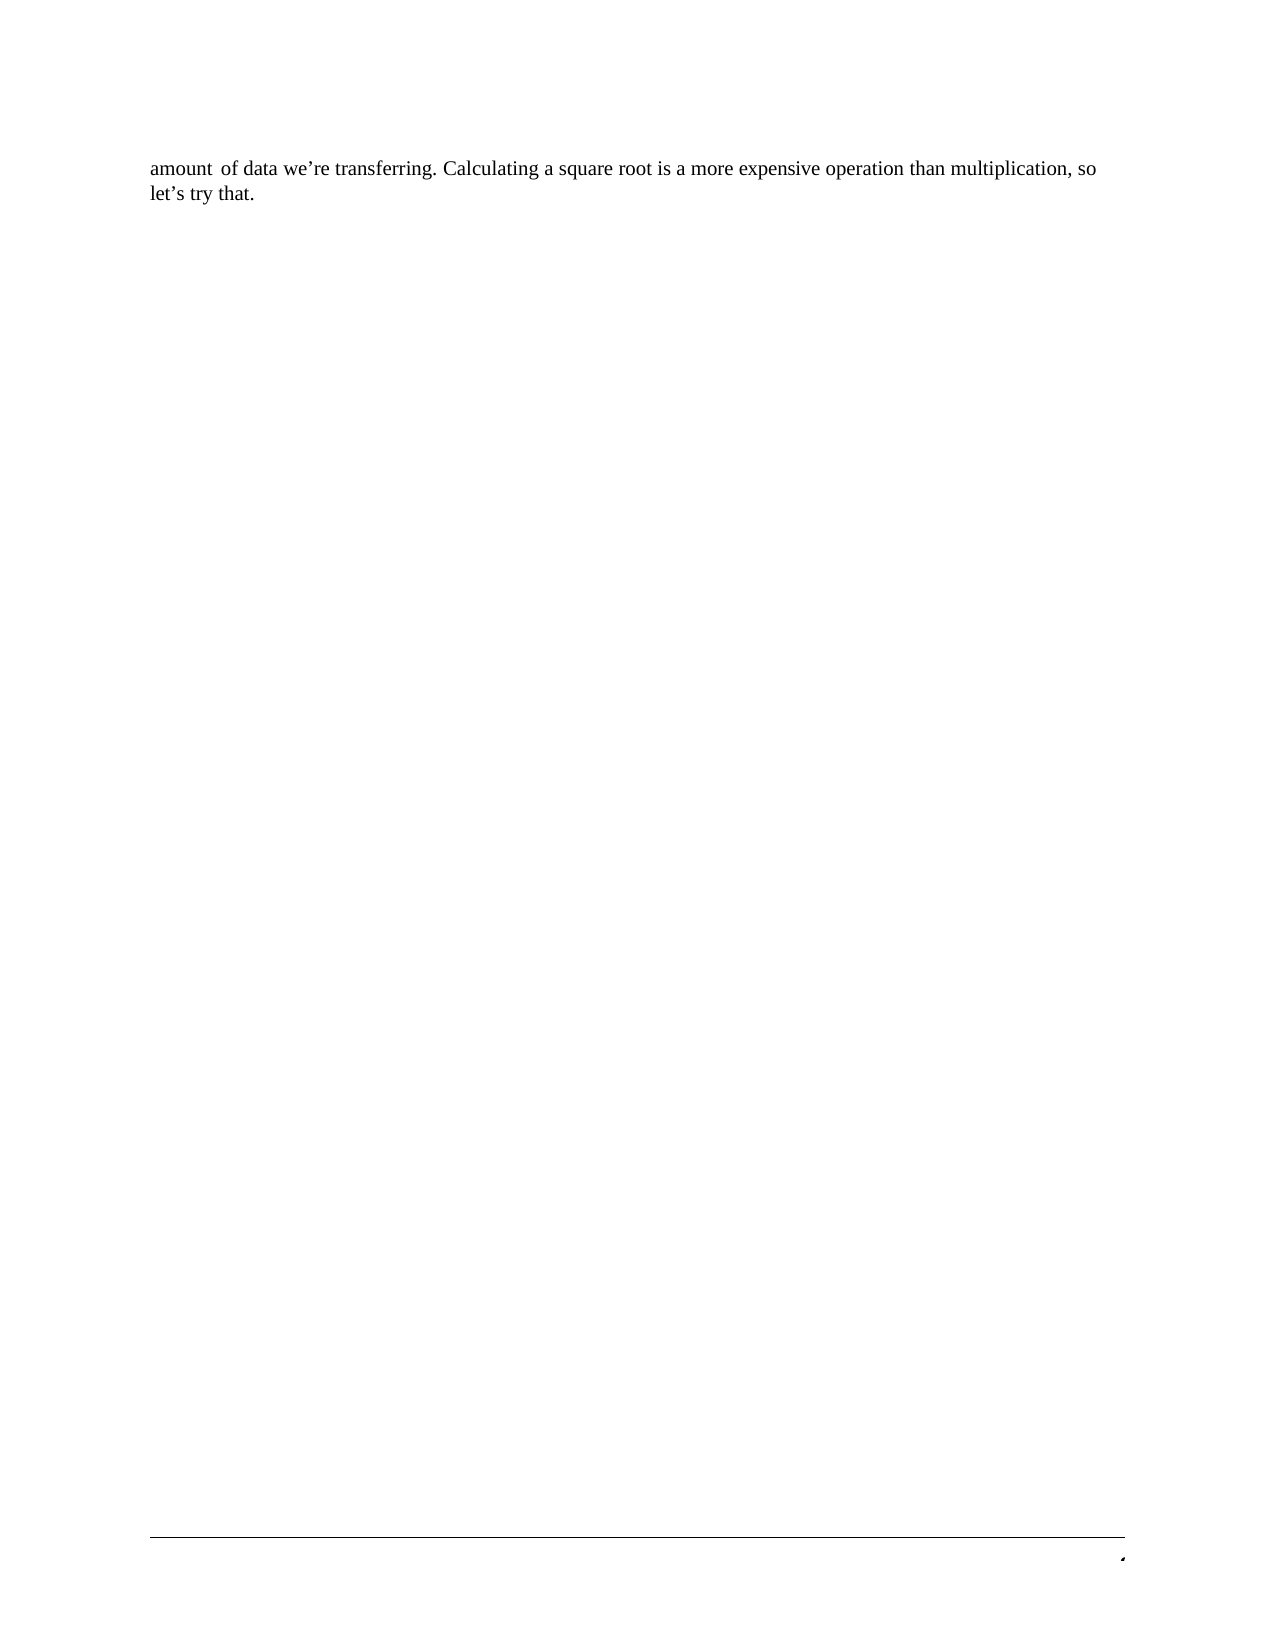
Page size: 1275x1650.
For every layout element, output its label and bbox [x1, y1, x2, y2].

text [150, 156, 1125, 205]
